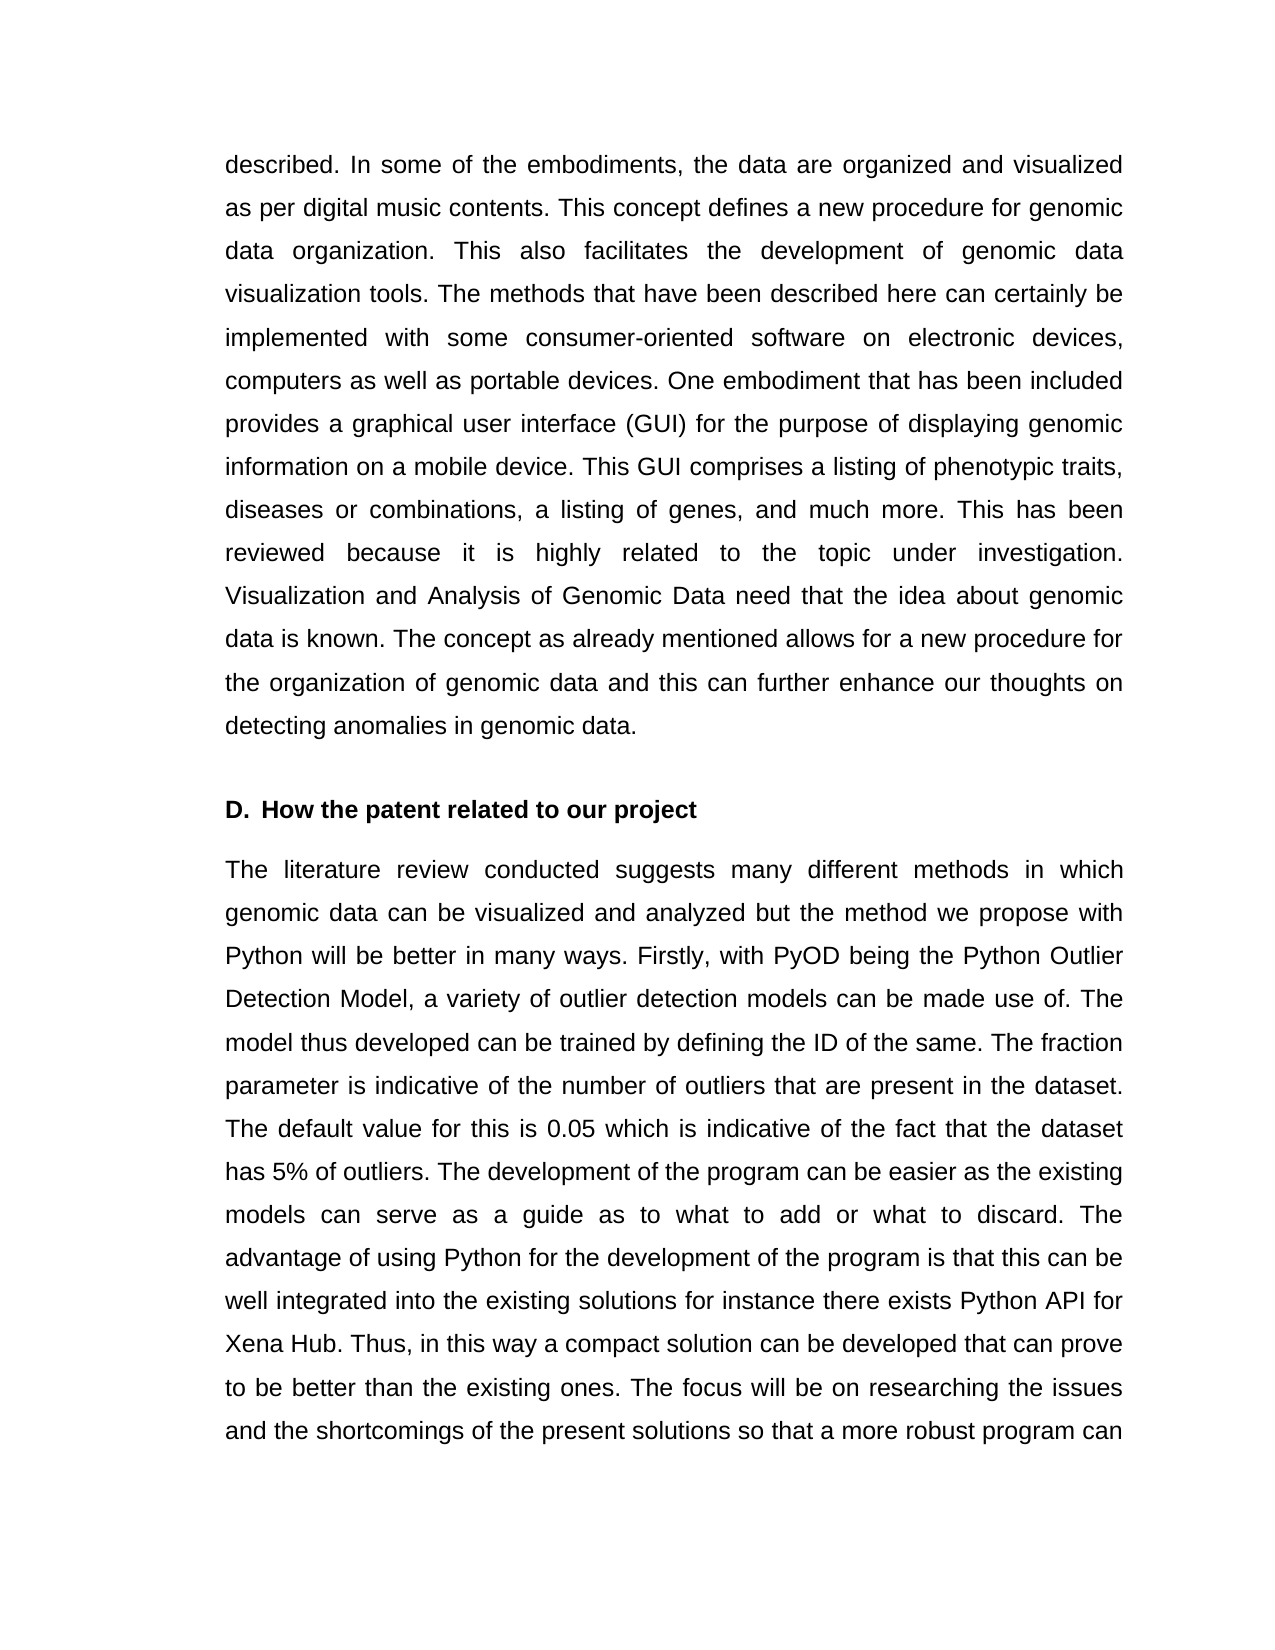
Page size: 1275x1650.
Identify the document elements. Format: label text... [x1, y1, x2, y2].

text D. How the patent related to our project [225, 795, 1125, 824]
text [225, 150, 1125, 739]
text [225, 855, 1125, 1444]
